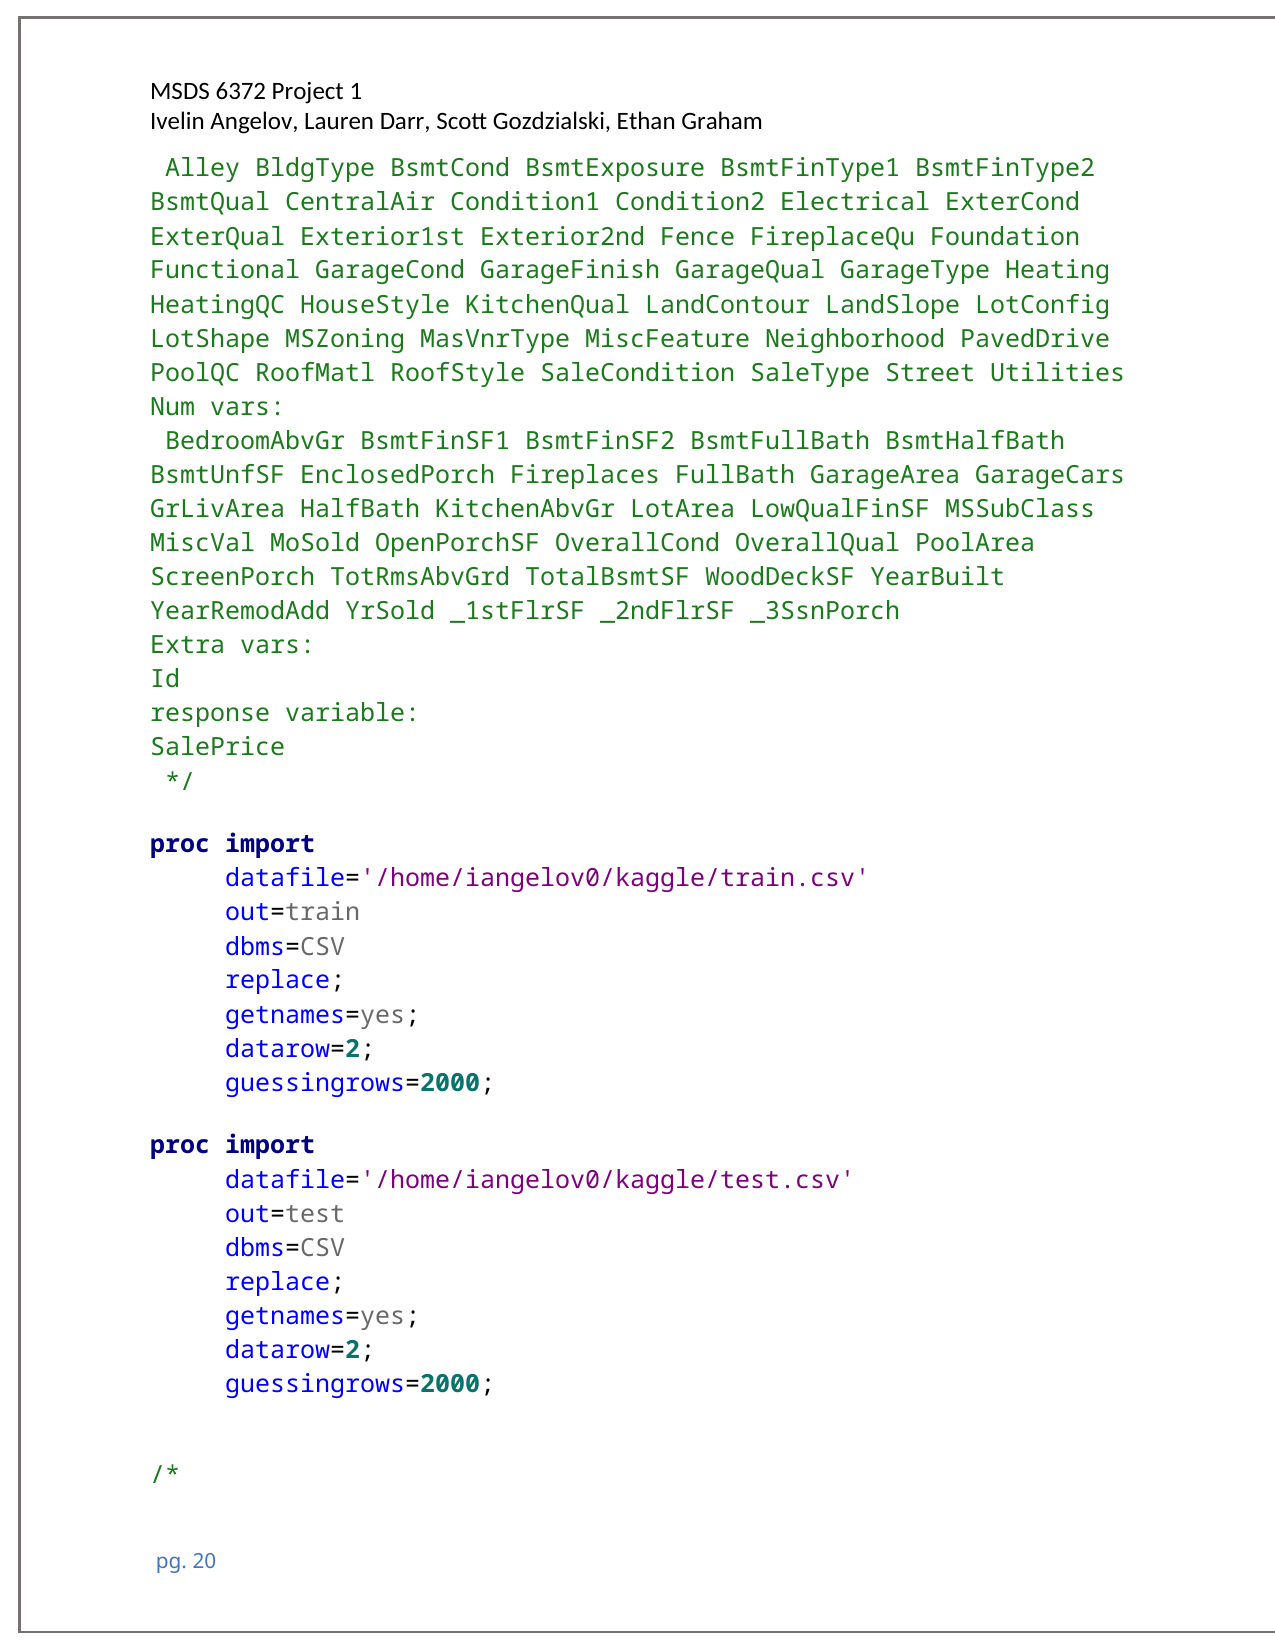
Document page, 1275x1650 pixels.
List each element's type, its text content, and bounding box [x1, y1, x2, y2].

text datafile='/home/iangelov0/kaggle/test.csv' [150, 1161, 1125, 1195]
text proc import [150, 1127, 1125, 1161]
text proc import [150, 826, 1125, 860]
text datarow=2; [150, 1332, 1125, 1366]
text getnames=yes; [150, 996, 1125, 1030]
text replace; [150, 962, 1125, 996]
text replace; [150, 1263, 1125, 1297]
text */ [150, 763, 1125, 797]
text out=train [150, 894, 1125, 928]
text Num vars: [150, 388, 1125, 422]
text Id [150, 661, 1125, 695]
text BedroomAbvGr BsmtFinSF1 BsmtFinSF2 BsmtFullBath BsmtHalfBath BsmtUnfSF EnclosedPorch Fireplaces FullBath GarageArea GarageCars GrLivArea HalfBath KitchenAbvGr LotArea LowQualFinSF MSSubClass MiscVal MoSold OpenPorchSF OverallCond OverallQual PoolArea ScreenPorch TotRmsAbvGrd TotalBsmtSF WoodDeckSF YearBuilt YearRemodAdd YrSold _1stFlrSF _2ndFlrSF _3SsnPorch [150, 422, 1125, 627]
text Alley BldgType BsmtCond BsmtExposure BsmtFinType1 BsmtFinType2 BsmtQual CentralAir Condition1 Condition2 Electrical ExterCond ExterQual Exterior1st Exterior2nd Fence FireplaceQu Foundation Functional GarageCond GarageFinish GarageQual GarageType Heating HeatingQC HouseStyle KitchenQual LandContour LandSlope LotConfig LotShape MSZoning MasVnrType MiscFeature Neighborhood PavedDrive PoolQC RoofMatl RoofStyle SaleCondition SaleType Street Utilities [150, 150, 1125, 388]
text guessingrows=2000; [150, 1064, 1125, 1098]
text dbms=CSV [150, 1229, 1125, 1263]
text datarow=2; [150, 1030, 1125, 1064]
text guessingrows=2000; [150, 1366, 1125, 1400]
text /* [150, 1457, 1125, 1491]
text SalePrice [150, 729, 1125, 763]
text getnames=yes; [150, 1297, 1125, 1332]
text out=test [150, 1195, 1125, 1229]
text dbms=CSV [150, 928, 1125, 962]
text Extra vars: [150, 627, 1125, 661]
text response variable: [150, 695, 1125, 729]
text datafile='/home/iangelov0/kaggle/train.csv' [150, 860, 1125, 894]
